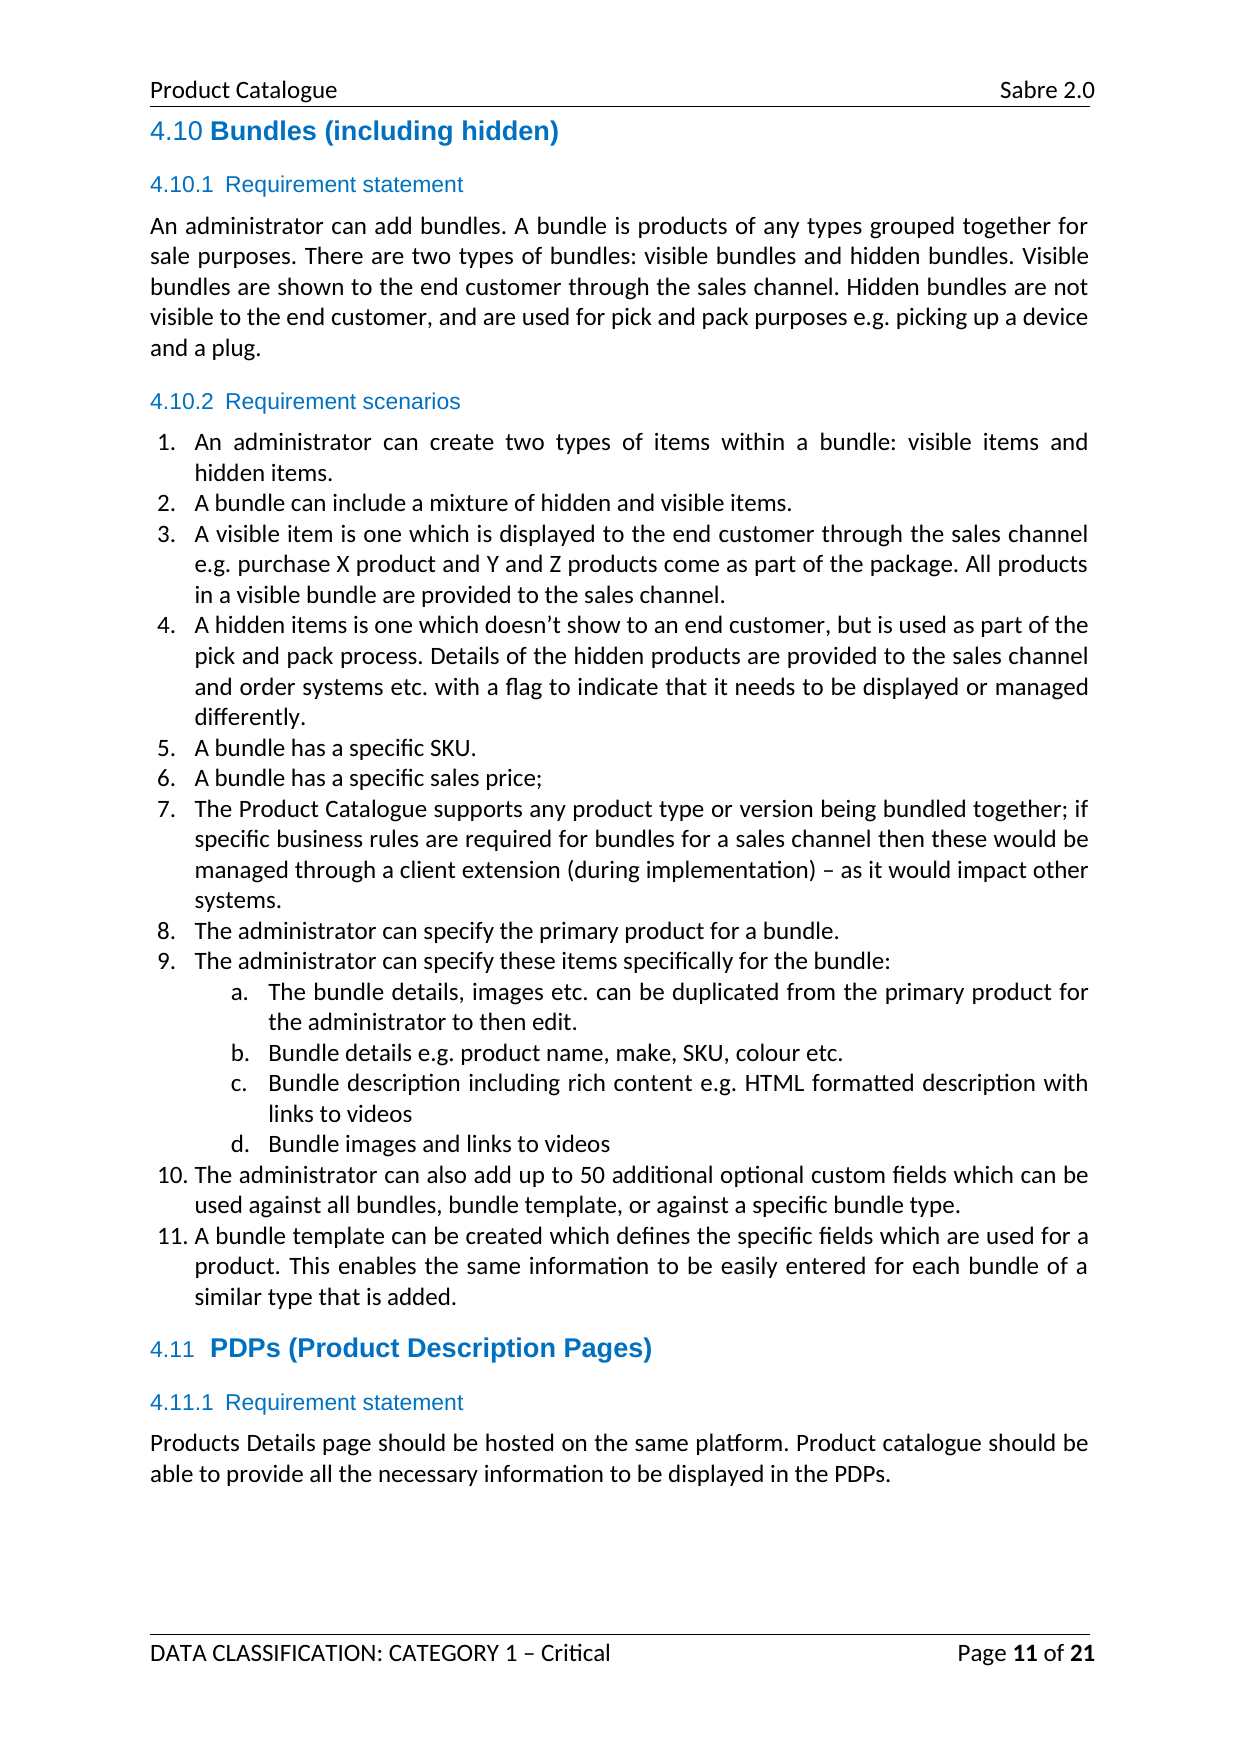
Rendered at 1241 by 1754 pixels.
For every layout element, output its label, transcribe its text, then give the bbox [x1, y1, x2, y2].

list A bundle template can be created which defines the specific fields which are used for a product. This enables the same information to be easily entered for each bundle of a similar type that is added. [157, 1220, 1090, 1312]
list A hidden items is one which doesn’t show to an end customer, but is used as part of the pick and pack process. Details of the hidden products are provided to the sales channel and order systems etc. with a flag to indicate that it needs to be displayed or managed differently. [157, 609, 1090, 732]
list The bundle details, images etc. can be duplicated from the primary product for the administrator to then edit. [231, 976, 1090, 1037]
subtitle Requirement scenarios [150, 388, 1090, 414]
subtitle PDPs (Product Description Pages) [150, 1332, 1090, 1364]
list A bundle has a specific sales price; [157, 762, 1090, 793]
list The administrator can specify the primary product for a bundle. [157, 915, 1090, 945]
list Bundle details e.g. product name, make, SKU, colour etc. [231, 1037, 1090, 1067]
list Bundle images and links to videos [231, 1128, 1090, 1159]
list A bundle can include a mixture of hidden and visible items. [157, 487, 1090, 518]
subtitle Bundles (including hidden) [150, 115, 1090, 146]
list A bundle has a specific SKU. [157, 732, 1090, 762]
text An administrator can add bundles. A bundle is products of any types grouped together for sale purposes. There are two types of bundles: visible bundles and hidden bundles. Visible bundles are shown to the end customer through the sales channel. Hidden bundles are not visible to the end customer, and are used for pick and pack purposes e.g. picking up a device and a plug. [150, 210, 1090, 363]
subtitle Requirement statement [150, 1389, 1090, 1415]
list The Product Catalogue supports any product type or version being bundled together; if specific business rules are required for bundles for a sales channel then these would be managed through a client extension (during implementation) – as it would impact other systems. [157, 793, 1090, 915]
list Bundle description including rich content e.g. HTML formatted description with links to videos [231, 1067, 1090, 1128]
list The administrator can specify these items specifically for the bundle: [157, 945, 1090, 976]
list The administrator can also add up to 50 additional optional custom fields which can be used against all bundles, bundle template, or against a specific bundle type. [157, 1159, 1090, 1220]
text Products Details page should be hosted on the same platform. Product catalogue should be able to provide all the necessary information to be displayed in the PDPs. [150, 1427, 1090, 1488]
list A visible item is one which is displayed to the end customer through the sales channel e.g. purchase X product and Y and Z products come as part of the package. All products in a visible bundle are provided to the sales channel. [157, 518, 1090, 609]
list An administrator can create two types of items within a bundle: visible items and hidden items. [157, 426, 1090, 487]
subtitle Requirement statement [150, 171, 1090, 197]
